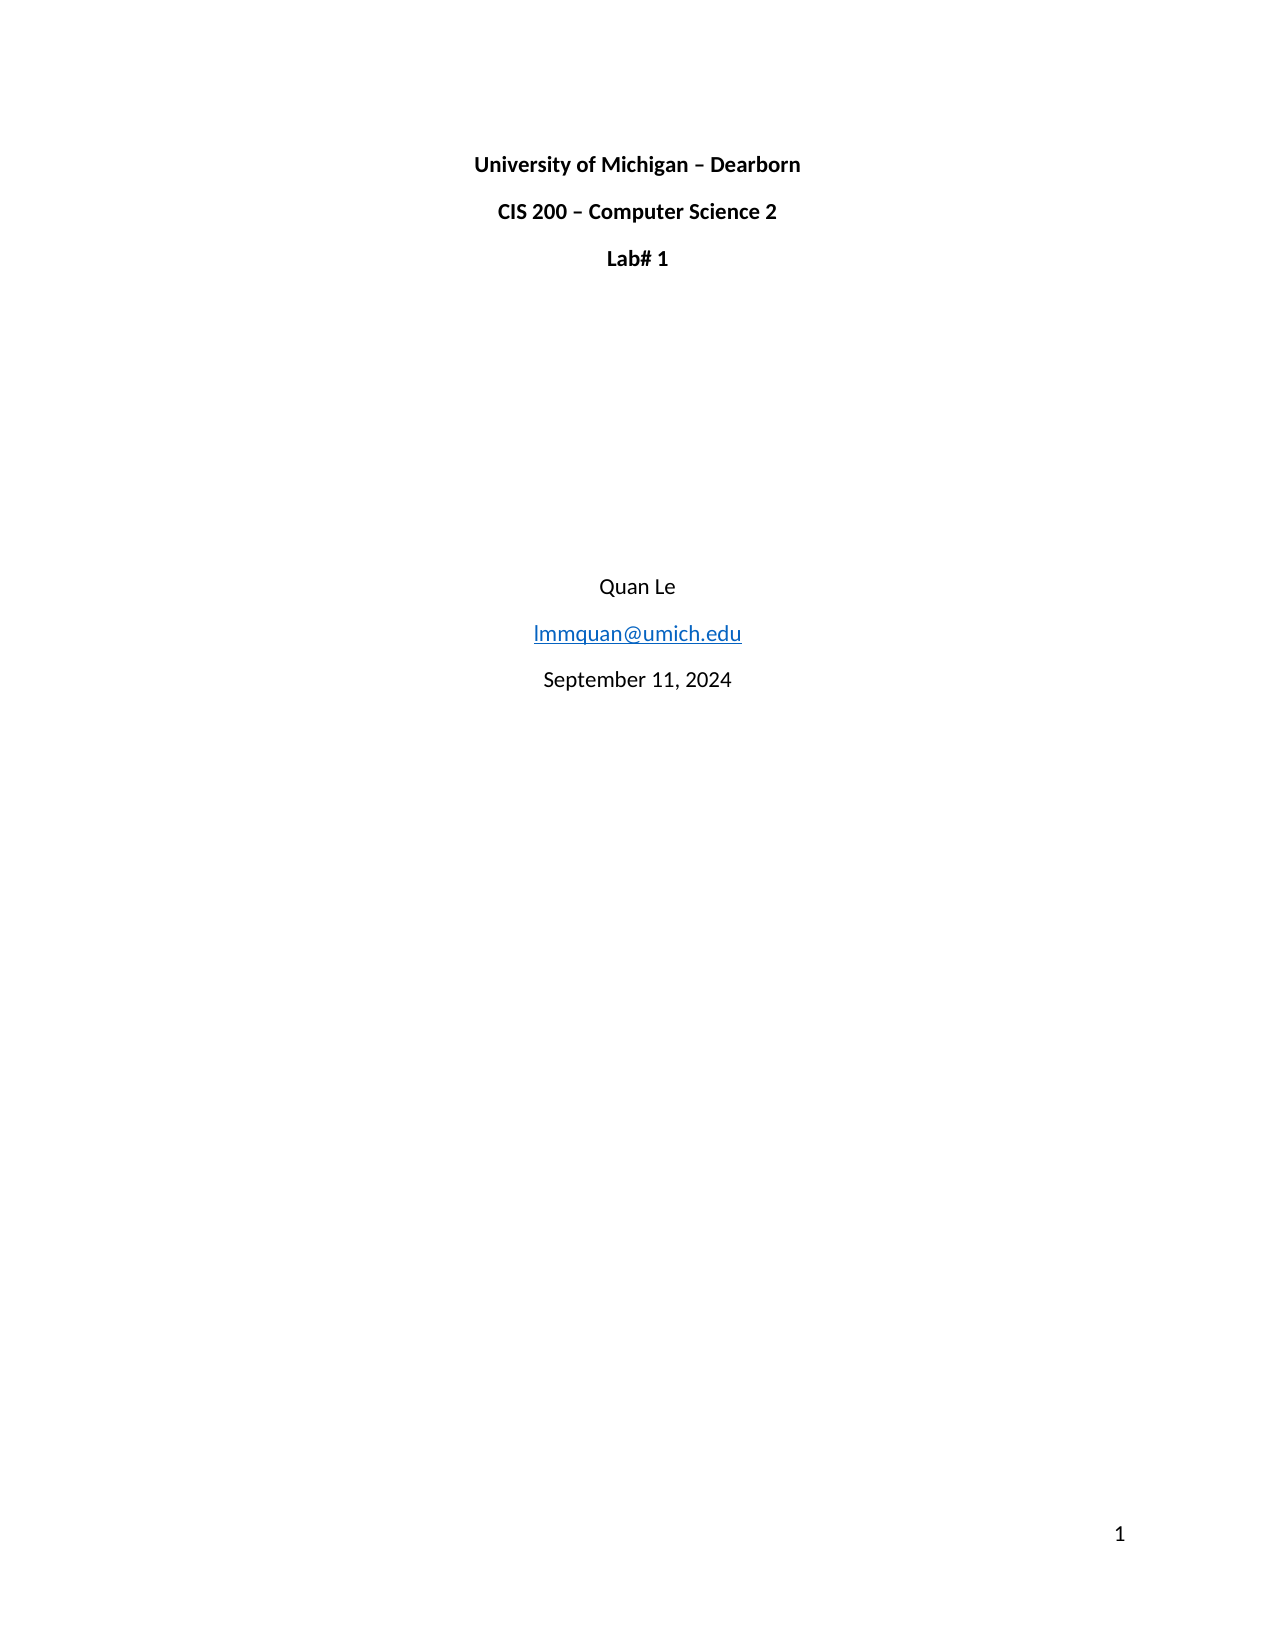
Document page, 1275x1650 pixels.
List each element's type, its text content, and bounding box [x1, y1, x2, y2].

text CIS 200 – Computer Science 2 [150, 197, 1125, 225]
text University of Michigan – Dearborn [150, 150, 1125, 178]
text September 11, 2024 [150, 666, 1125, 694]
text Quan Le [150, 572, 1125, 600]
text lmmquan@umich.edu [150, 619, 1125, 647]
text Lab# 1 [150, 244, 1125, 272]
